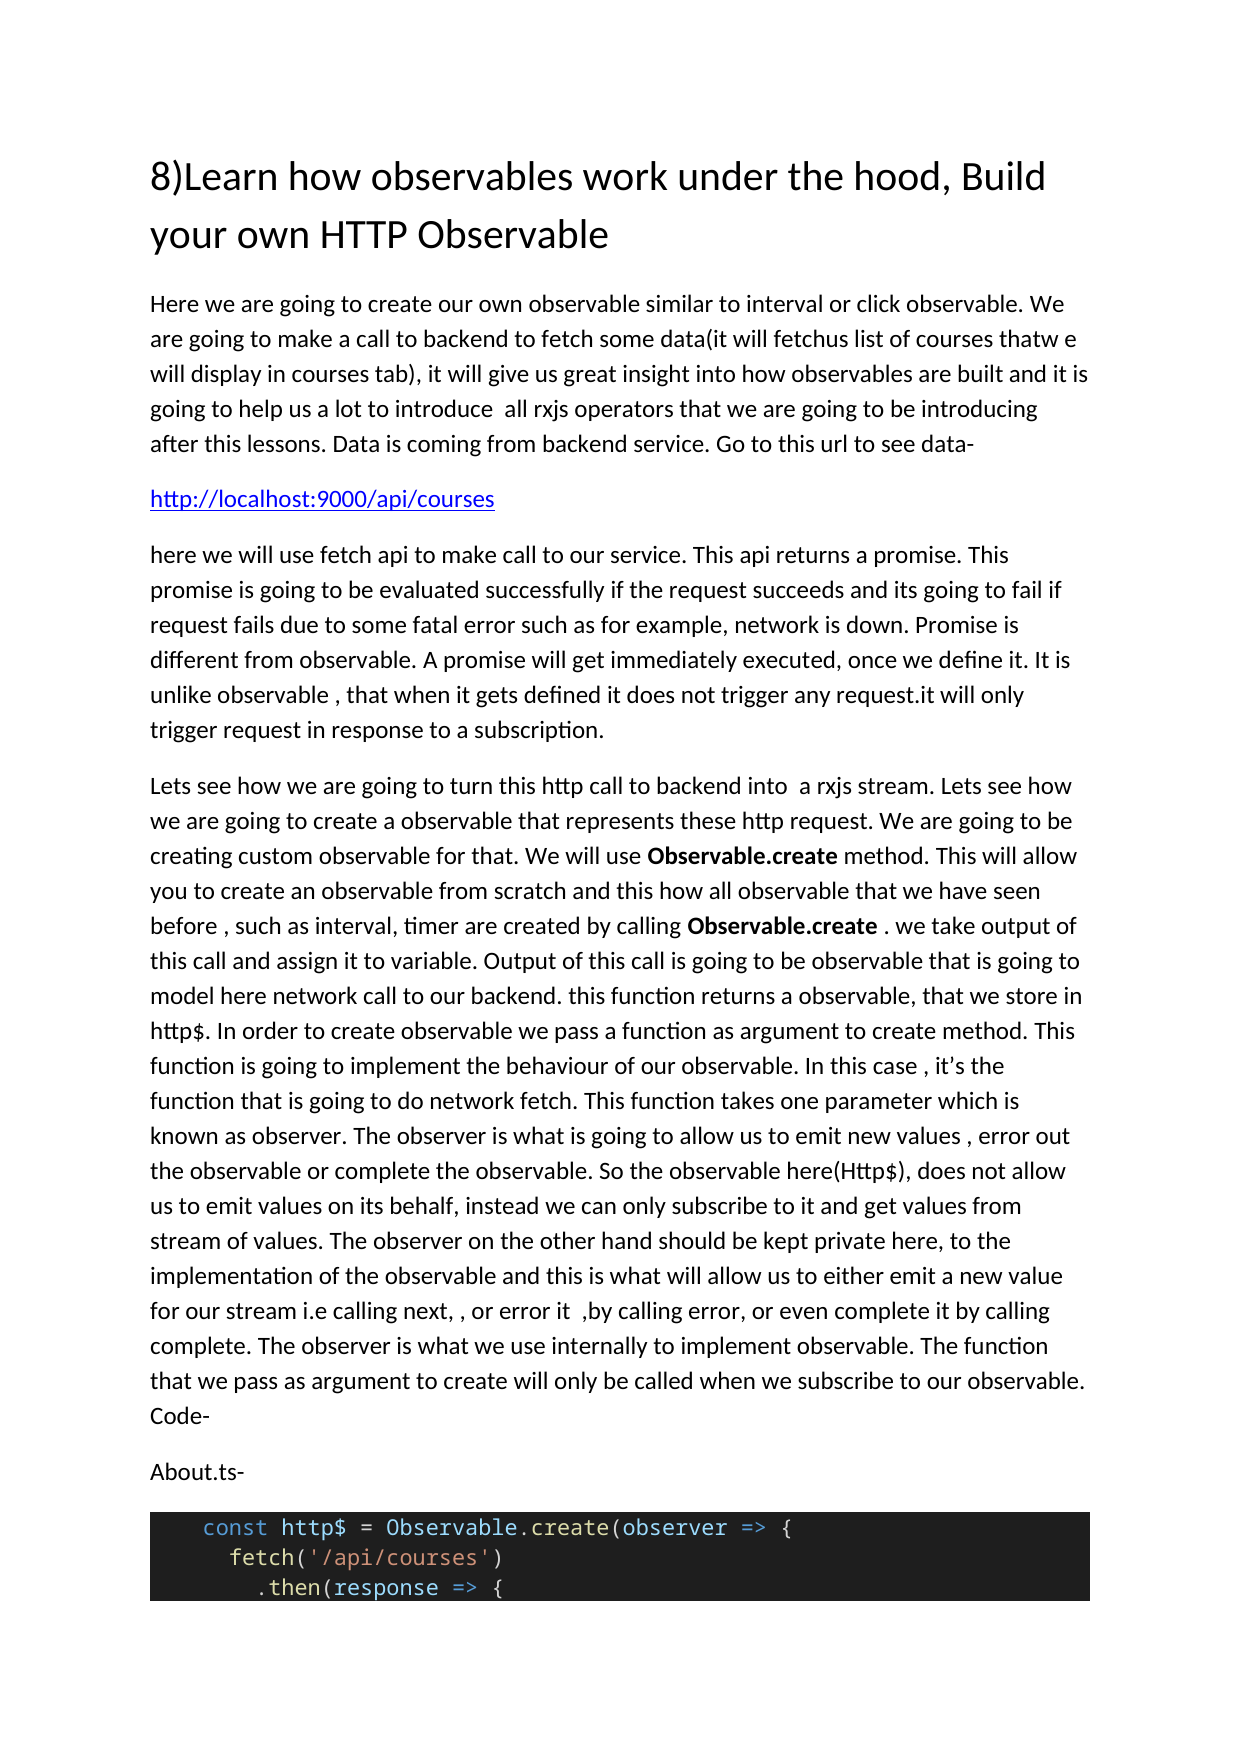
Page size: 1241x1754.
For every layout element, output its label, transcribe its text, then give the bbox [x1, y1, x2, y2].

text Here we are going to create our own observable similar to interval or click observable. We are going to make a call to backend to fetch some data(it will fetchus list of courses thatw e will display in courses tab), it will give us great insight into how observables are built and it is going to help us a lot to introduce all rxjs operators that we are going to be introducing after this lessons. Data is coming from backend service. Go to this url to see data- [150, 288, 1090, 458]
text here we will use fetch api to make call to our service. This api returns a promise. This promise is going to be evaluated successfully if the request succeeds and its going to fail if request fails due to some fatal error such as for example, network is down. Promise is different from observable. A promise will get immediately executed, once we define it. It is unlike observable , that when it gets defined it does not trigger any request.it will only trigger request in response to a subscription. [150, 539, 1090, 745]
text fetch('/api/courses') [150, 1542, 1090, 1571]
text http://localhost:9000/api/courses [150, 483, 1090, 514]
text .then(response => { [150, 1571, 1090, 1601]
text About.ts- [150, 1456, 1090, 1487]
text Lets see how we are going to turn this http call to backend into a rxjs stream. Lets see how we are going to create a observable that represents these http request. We are going to be creating custom observable for that. We will use Observable.create method. This will allow you to create an observable from scratch and this how all observable that we have seen before , such as interval, timer are created by calling Observable.create . we take output of this call and assign it to variable. Output of this call is going to be observable that is going to model here network call to our backend. this function returns a observable, that we store in http$. In order to create observable we pass a function as argument to create method. This function is going to implement the behaviour of our observable. In this case , it’s the function that is going to do network fetch. This function takes one parameter which is known as observer. The observer is what is going to allow us to emit new values , error out the observable or complete the observable. So the observable here(Http$), does not allow us to emit values on its behalf, instead we can only subscribe to it and get values from stream of values. The observer on the other hand should be kept private here, to the implementation of the observable and this is what will allow us to either emit a new value for our stream i.e calling next, , or error it ,by calling error, or even complete it by calling complete. The observer is what we use internally to implement observable. The function that we pass as argument to create will only be called when we subscribe to our observable. Code- [150, 770, 1090, 1431]
text 8)Learn how observables work under the hood, Build your own HTTP Observable [150, 150, 1090, 259]
text const http$ = Observable.create(observer => { [150, 1512, 1090, 1542]
